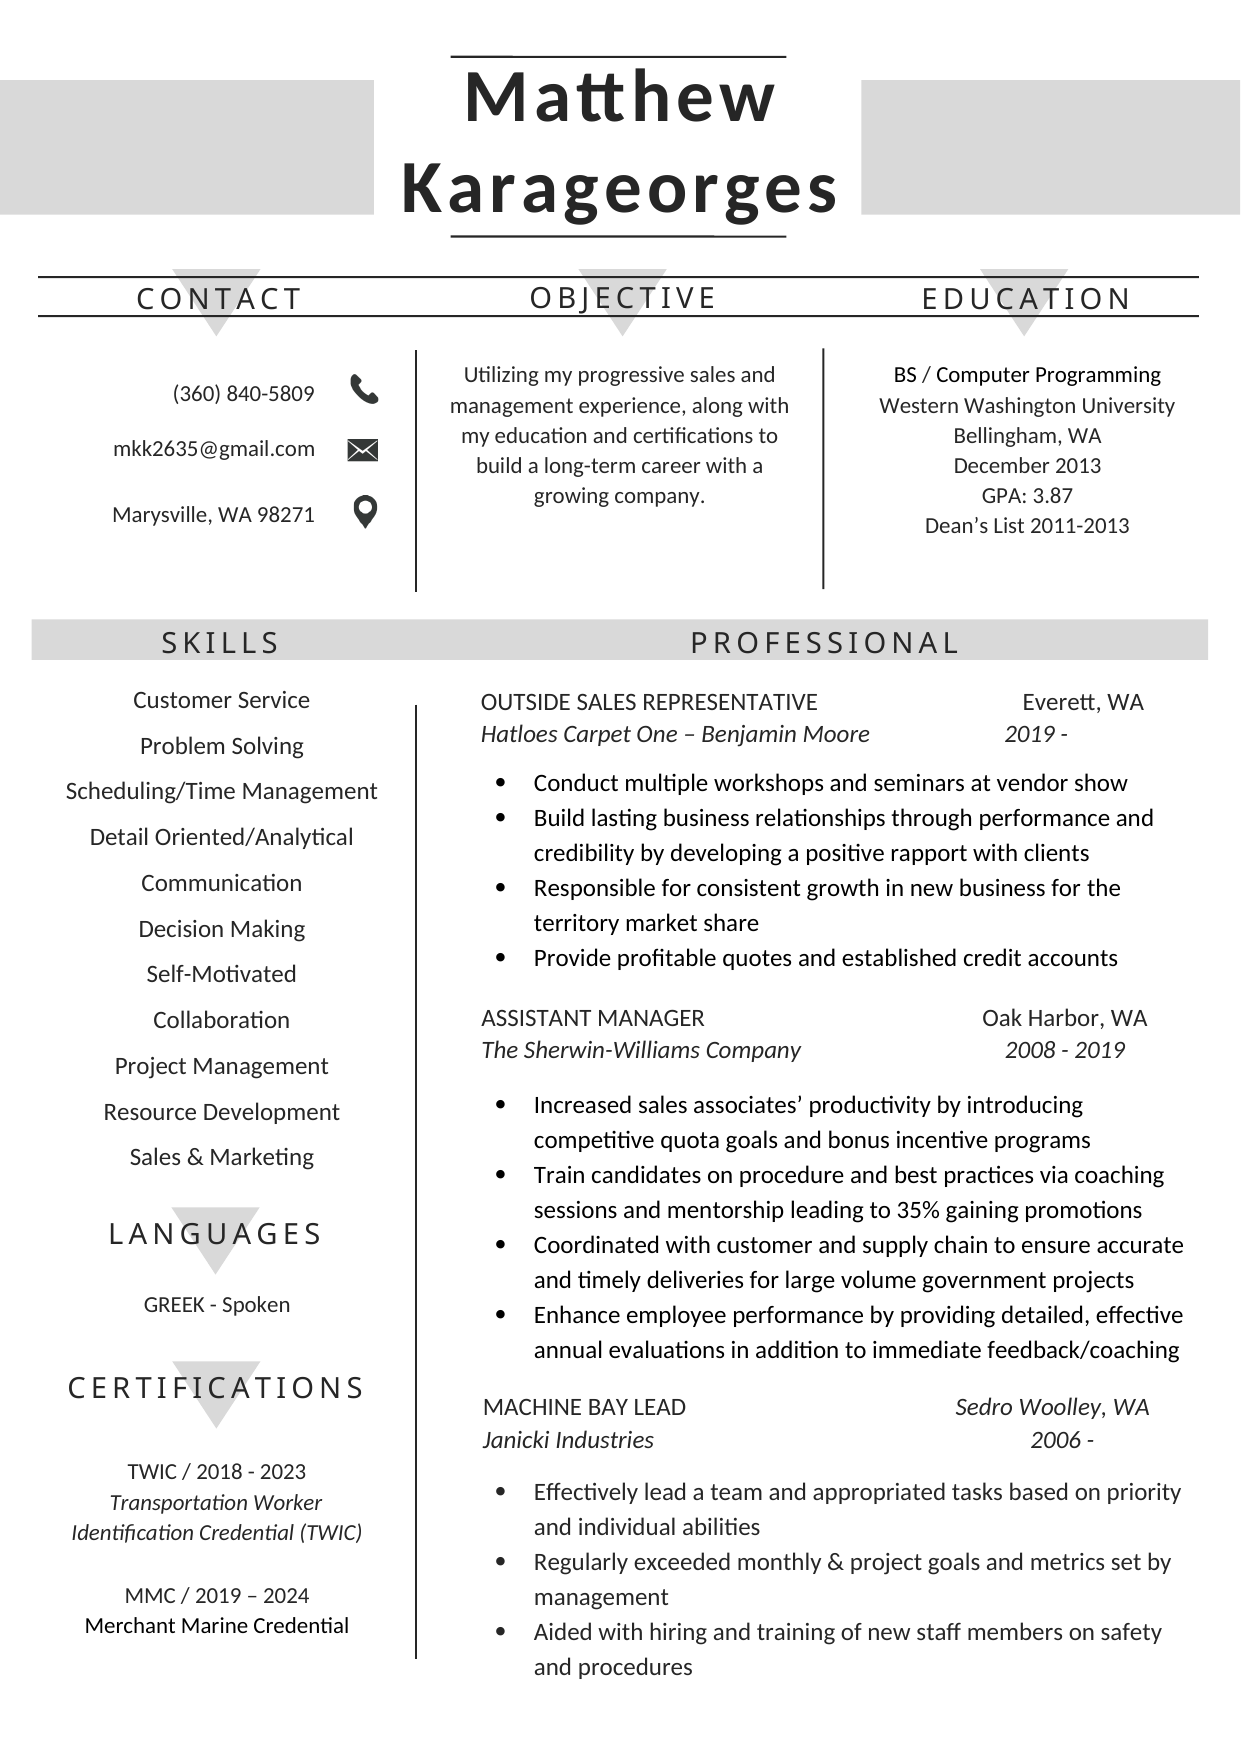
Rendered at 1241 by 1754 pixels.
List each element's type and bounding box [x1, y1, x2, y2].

picture [350, 373, 379, 404]
picture [347, 439, 378, 462]
picture [353, 495, 378, 529]
